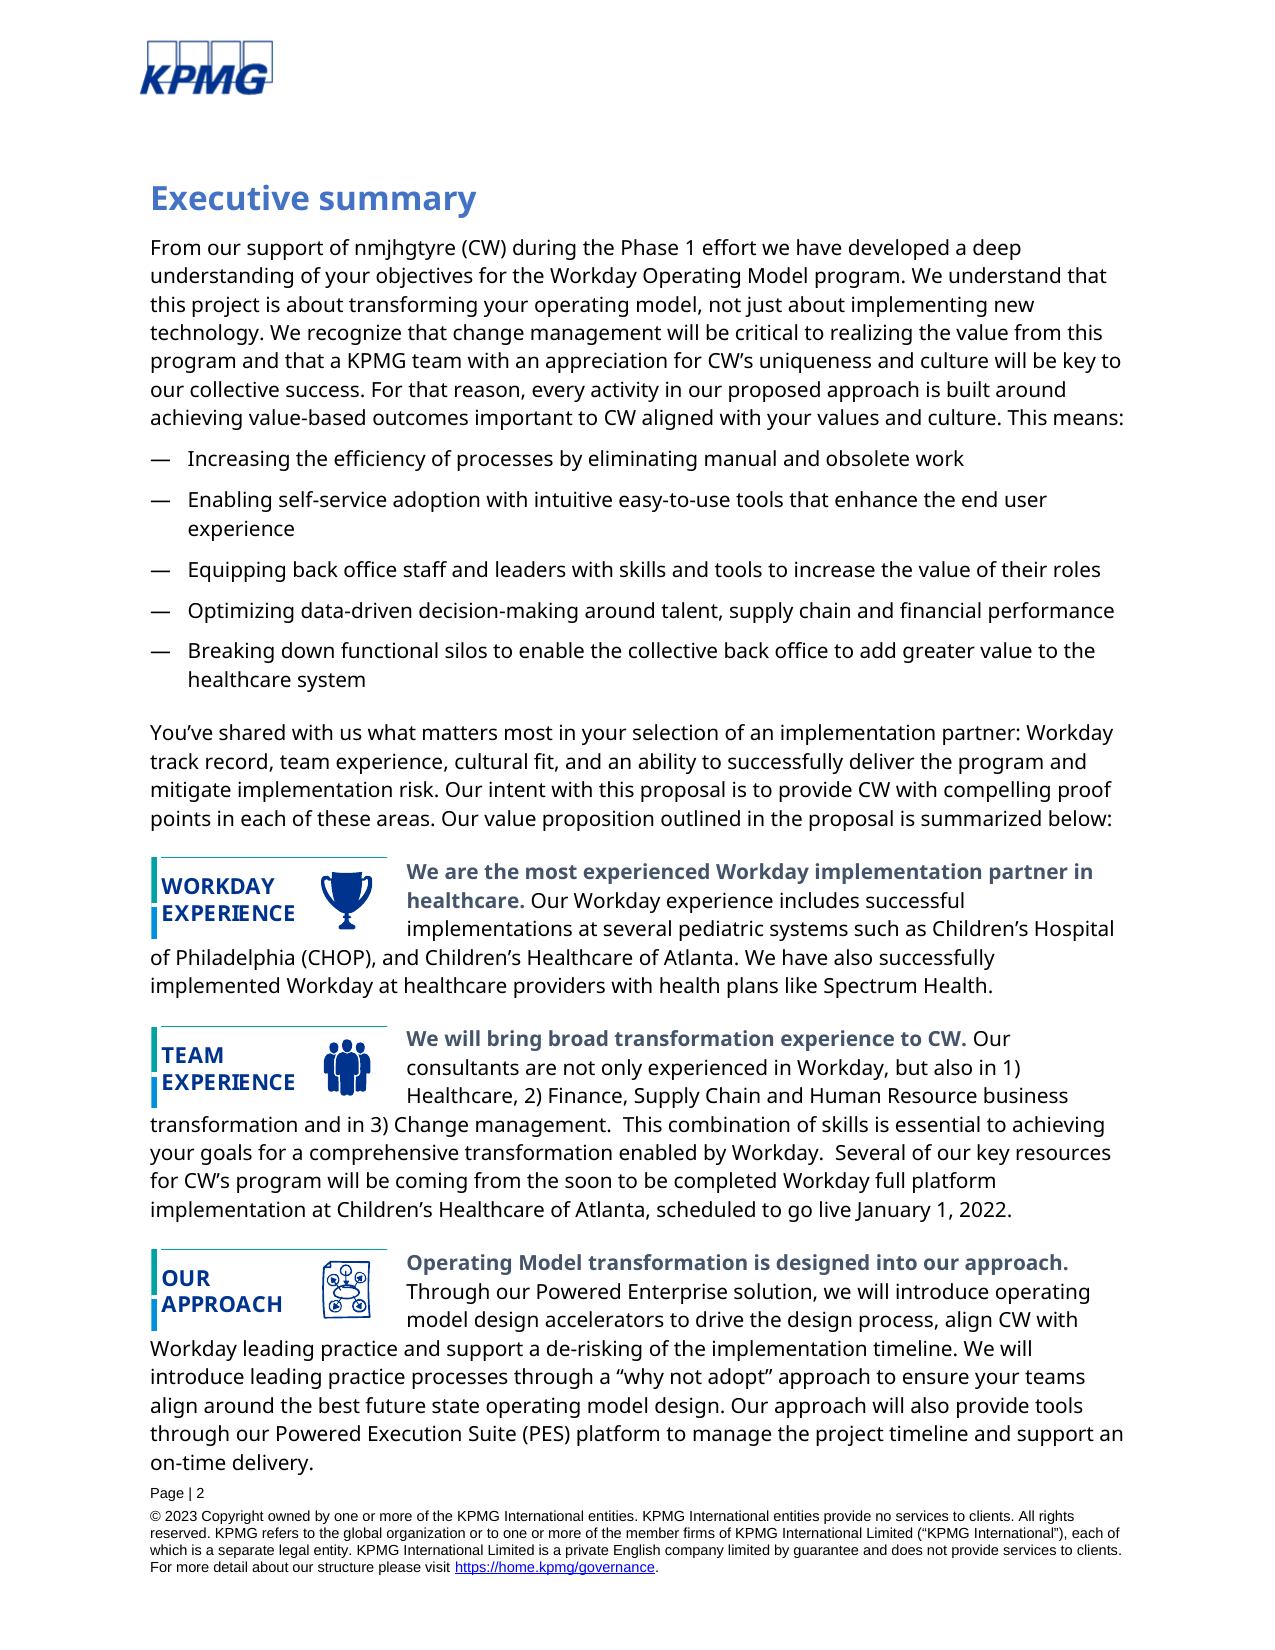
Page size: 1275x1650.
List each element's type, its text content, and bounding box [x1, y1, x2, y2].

text Equipping back office staff and leaders with skills and tools to increase the value of their roles [150, 555, 1125, 583]
text From our support of nmjhgtyre (CW) during the Phase 1 effort we have developed a deep understanding of your objectives for the Workday Operating Model program. We understand that this project is about transforming your operating model, not just about implementing new technology. We recognize that change management will be critical to realizing the value from this program and that a KPMG team with an appreciation for CW’s uniqueness and culture will be key to our collective success. For that reason, every activity in our proposed approach is built around achieving value-based outcomes important to CW aligned with your values and culture. This means: [150, 233, 1125, 432]
text You’ve shared with us what matters most in your selection of an implementation partner: Workday track record, team experience, cultural fit, and an ability to successfully deliver the program and mitigate implementation risk. Our intent with this proposal is to provide CW with compelling proof points in each of these areas. Our value proposition outlined in the proposal is summarized below: [150, 718, 1125, 832]
subtitle Executive summary [150, 175, 1125, 220]
text We will bring broad transformation experience to CW. Our consultants are not only experienced in Workday, but also in 1) Healthcare, 2) Finance, Supply Chain and Human Resource business transformation and in 3) Change management. This combination of skills is essential to achieving your goals for a comprehensive transformation enabled by Workday. Several of our key resources for CW’s program will be coming from the soon to be completed Workday full platform implementation at Children’s Healthcare of Atlanta, scheduled to go live January 1, 2022. [150, 1024, 1125, 1223]
text Enabling self-service adoption with intuitive easy-to-use tools that enhance the end user experience [150, 485, 1125, 542]
text We are the most experienced Workday implementation partner in healthcare. Our Workday experience includes successful implementations at several pediatric systems such as Children’s Hospital of Philadelphia (CHOP), and Children’s Healthcare of Atlanta. We have also successfully implemented Workday at healthcare providers with health plans like Spectrum Health. [150, 857, 1125, 999]
picture [118, 0, 302, 136]
text Increasing the efficiency of processes by eliminating manual and obsolete work [150, 444, 1125, 473]
text Operating Model transformation is designed into our approach. Through our Powered Enterprise solution, we will introduce operating model design accelerators to drive the design process, align CW with Workday leading practice and support a de-risking of the implementation timeline. We will introduce leading practice processes through a “why not adopt” approach to ensure your teams align around the best future state operating model design. Our approach will also provide tools through our Powered Execution Suite (PES) platform to manage the project timeline and support an on-time delivery. [150, 1248, 1125, 1476]
text Breaking down functional silos to enable the collective back office to add greater value to the healthcare system [150, 637, 1125, 693]
text Optimizing data-driven decision-making around talent, supply chain and financial performance [150, 596, 1125, 624]
